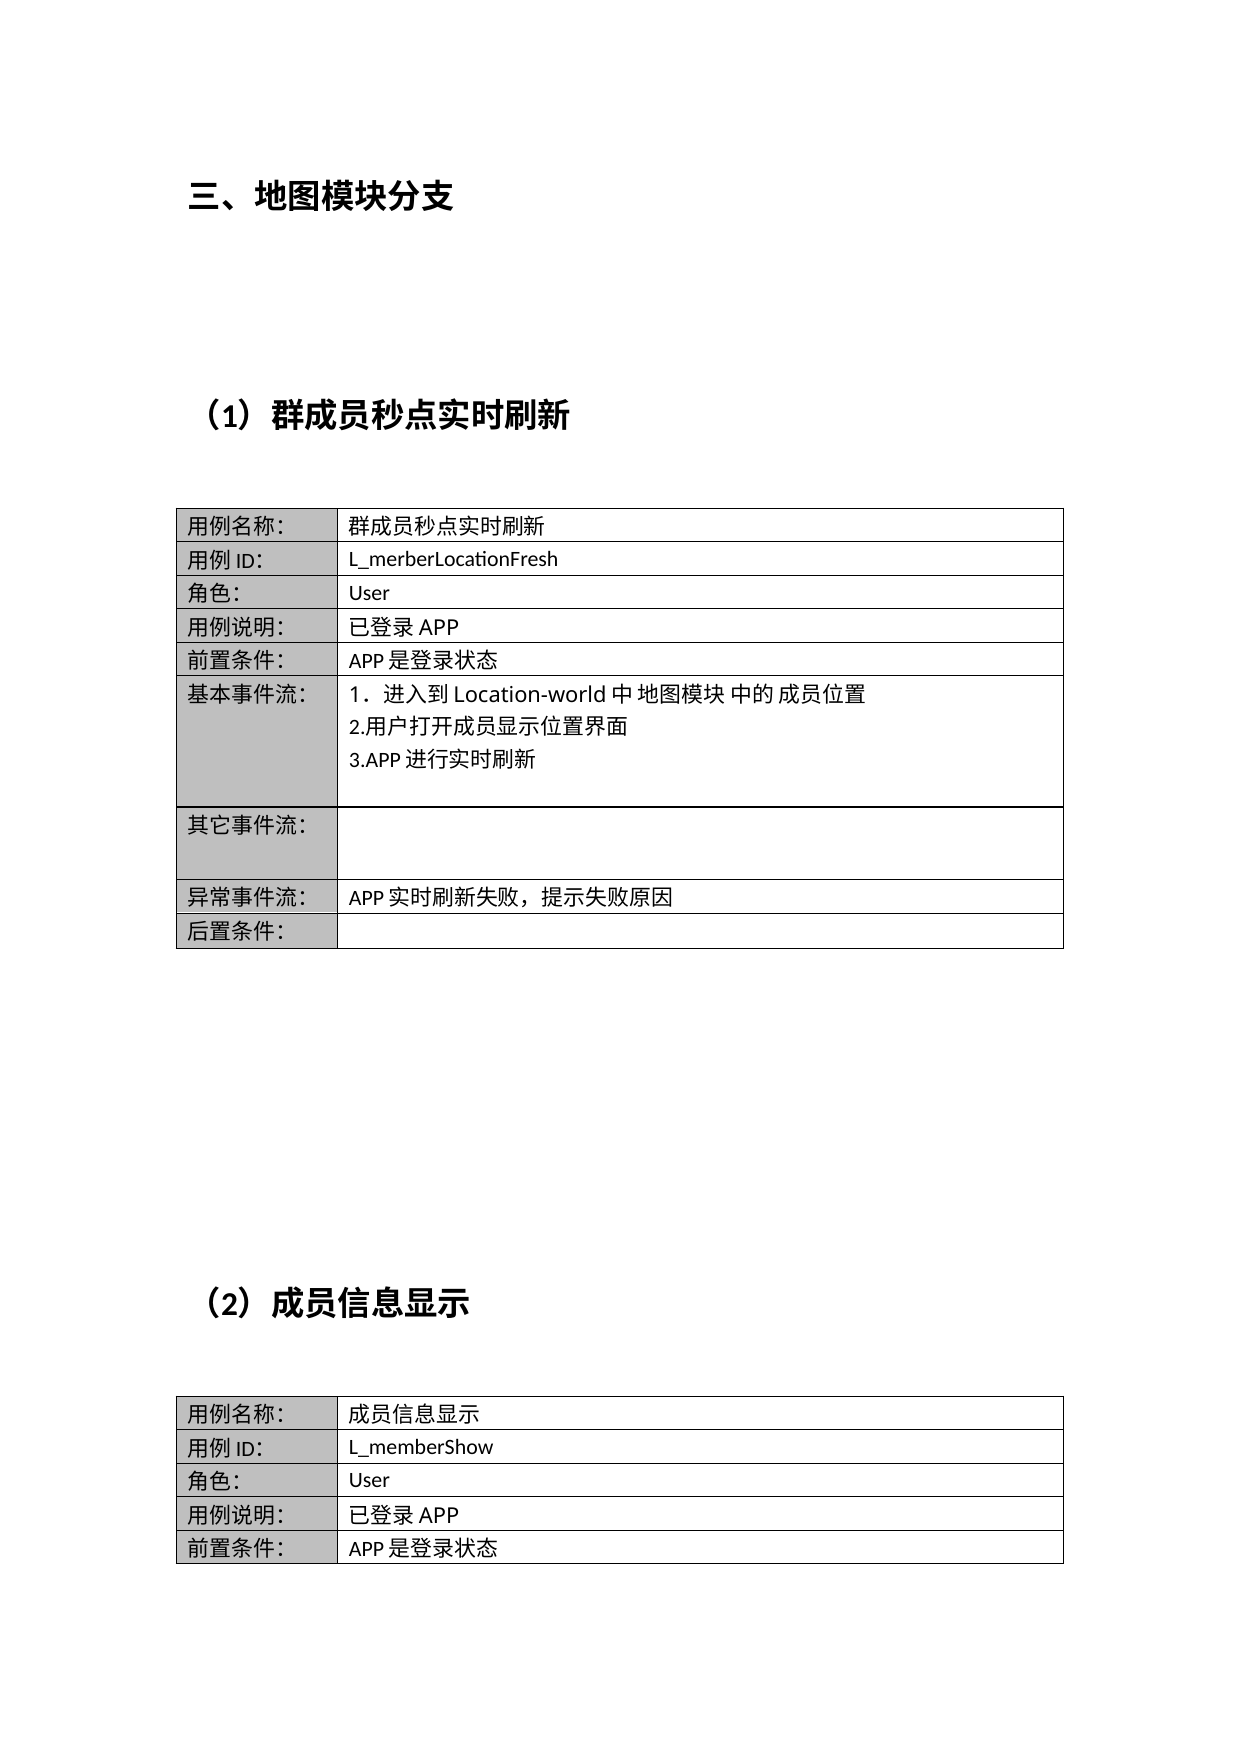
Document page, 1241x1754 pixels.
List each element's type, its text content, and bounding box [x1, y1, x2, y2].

subtitle 成员信息显示 [187, 1269, 1053, 1334]
subtitle 群成员秒点实时刷新 [187, 381, 1053, 446]
table_cell 用例ID： [177, 542, 337, 575]
table_cell 用例ID： [177, 1430, 337, 1463]
table_cell 已登录APP [338, 1497, 1063, 1530]
table_cell APP是登录状态 [338, 643, 1063, 675]
table_cell 异常事件流： [177, 880, 337, 912]
table_cell 角色： [177, 576, 337, 608]
table_cell 进入到Location-world中 地图模块 中的 成员位置 2.用户打开成员显示位置界面 3.APP进行实时刷新 [338, 676, 1063, 806]
table_cell APP是登录状态 [338, 1531, 1063, 1563]
table_cell 前置条件： [177, 643, 337, 675]
table_cell 基本事件流： [177, 676, 337, 806]
table_cell User [338, 1464, 1063, 1496]
table_cell APP实时刷新失败，提示失败原因 [338, 880, 1063, 912]
table_cell [338, 914, 1063, 948]
table_header 群成员秒点实时刷新 [338, 509, 1063, 541]
table_header 成员信息显示 [338, 1397, 1063, 1429]
table_cell 角色： [177, 1464, 337, 1496]
table_cell 其它事件流： [177, 808, 337, 879]
table_header 用例名称： [177, 509, 337, 541]
table_cell User [338, 576, 1063, 608]
table_cell 后置条件： [177, 914, 337, 948]
table_cell 用例说明： [177, 1497, 337, 1530]
table_header 用例名称： [177, 1397, 337, 1429]
table_cell [338, 808, 1063, 879]
table_cell 用例说明： [177, 609, 337, 642]
table_cell L_memberShow [338, 1430, 1063, 1463]
table_cell 前置条件： [177, 1531, 337, 1563]
table_cell L_merberLocationFresh [338, 542, 1063, 575]
subtitle 地图模块分支 [187, 162, 1053, 227]
table_cell 已登录APP [338, 609, 1063, 642]
